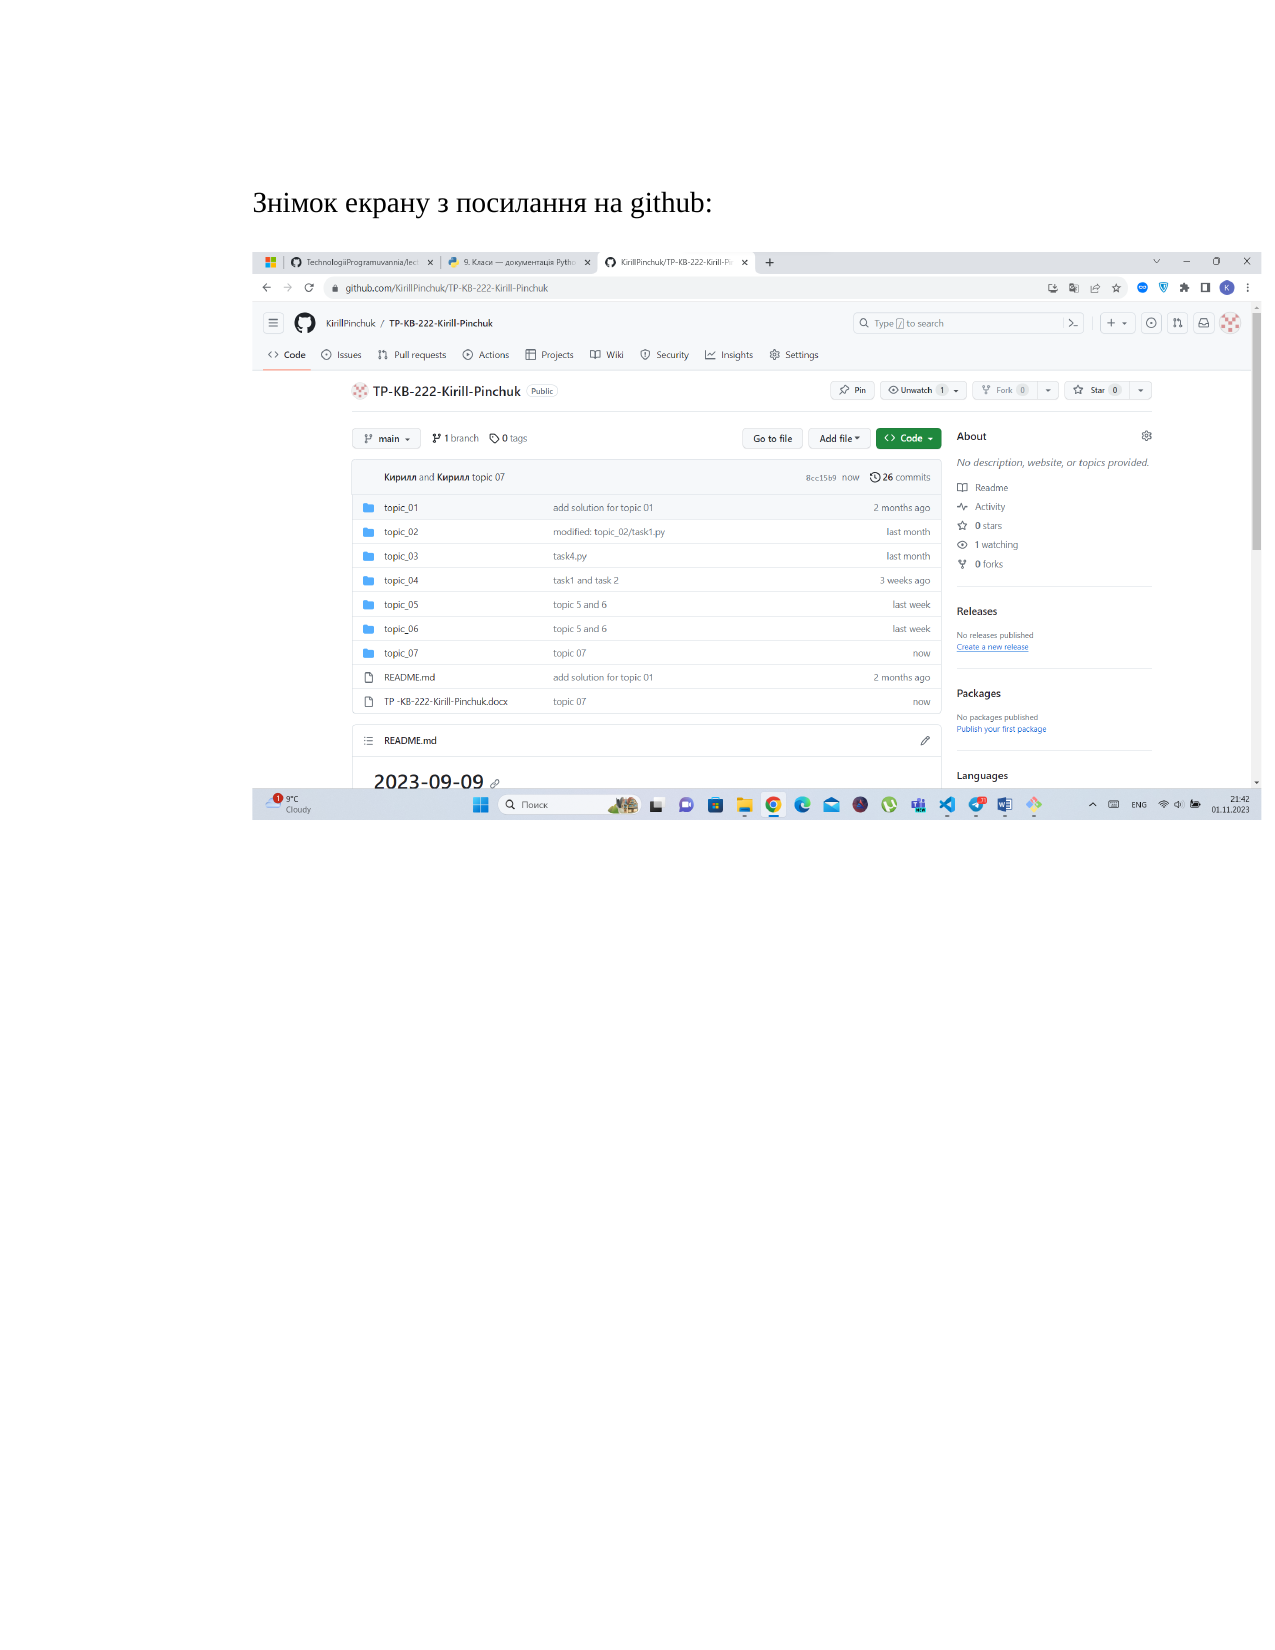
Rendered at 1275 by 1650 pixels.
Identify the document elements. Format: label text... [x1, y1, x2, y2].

picture [252, 252, 1262, 820]
text Знімок екрану з посилання на github: [177, 185, 1186, 219]
